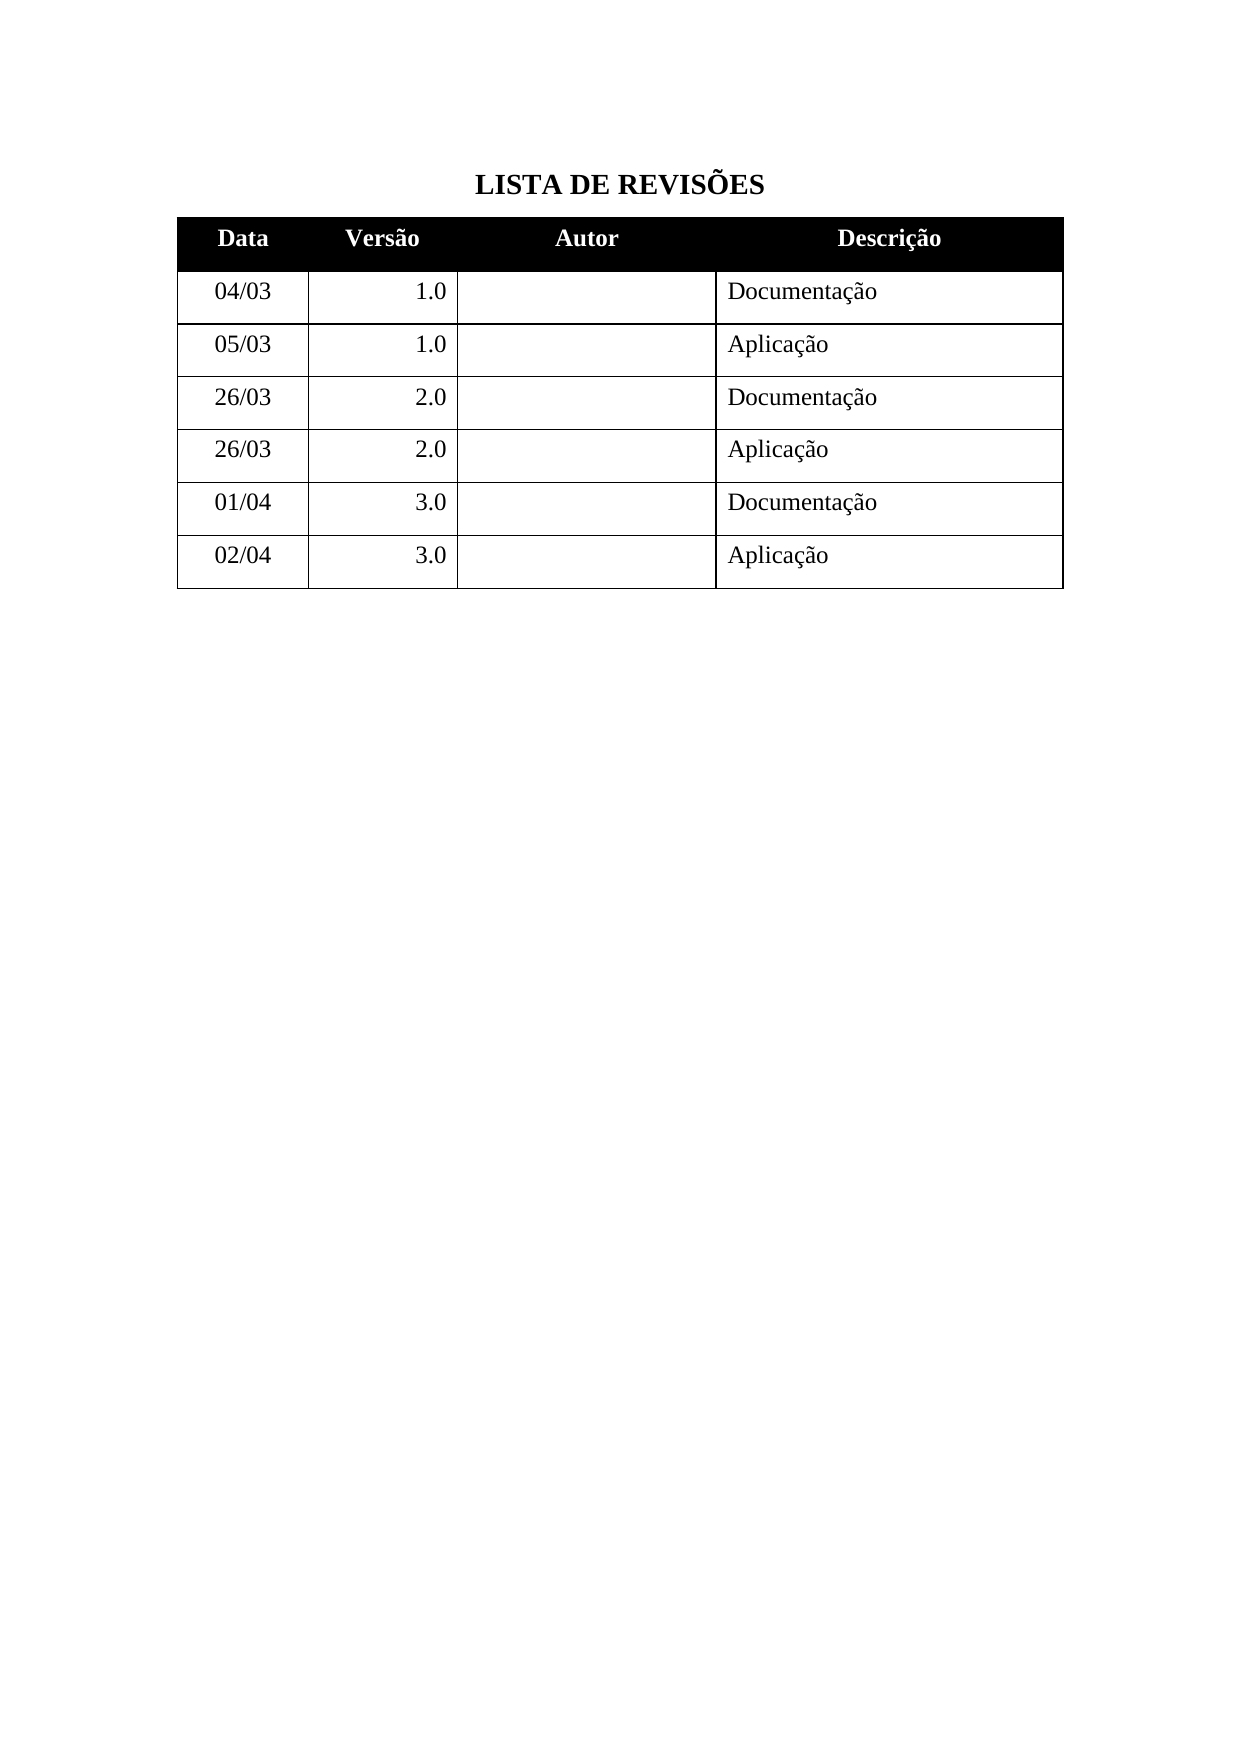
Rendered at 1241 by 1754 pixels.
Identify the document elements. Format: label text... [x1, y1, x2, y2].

table_cell 04/03 [178, 272, 308, 323]
table_cell Documentação [717, 377, 1062, 429]
subtitle LISTA DE REVISÕES [177, 167, 1063, 200]
table_header Descrição [717, 219, 1062, 270]
table_cell Documentação [717, 272, 1062, 323]
table_cell 05/03 [178, 325, 308, 376]
table_cell [458, 325, 715, 376]
table_cell 2.0 [309, 377, 457, 429]
table_cell [458, 377, 715, 429]
table_cell [458, 272, 715, 323]
table_cell 1.0 [309, 325, 457, 376]
table_cell 26/03 [178, 430, 308, 482]
table_cell 3.0 [309, 483, 457, 534]
table_cell 2.0 [309, 430, 457, 482]
table_cell Documentação [717, 483, 1062, 534]
table_cell [458, 483, 715, 534]
table_cell Aplicação [717, 325, 1062, 376]
table_cell 1.0 [309, 272, 457, 323]
table_header Versão [309, 219, 457, 270]
table_header Autor [458, 219, 715, 270]
table_cell 3.0 [309, 536, 457, 587]
table_cell [458, 536, 715, 587]
table_cell 26/03 [178, 377, 308, 429]
table_cell [458, 430, 715, 482]
table_cell Aplicação [717, 536, 1062, 587]
table_cell Aplicação [717, 430, 1062, 482]
table_cell 01/04 [178, 483, 308, 534]
table_cell 02/04 [178, 536, 308, 587]
table_header Data [178, 219, 308, 270]
